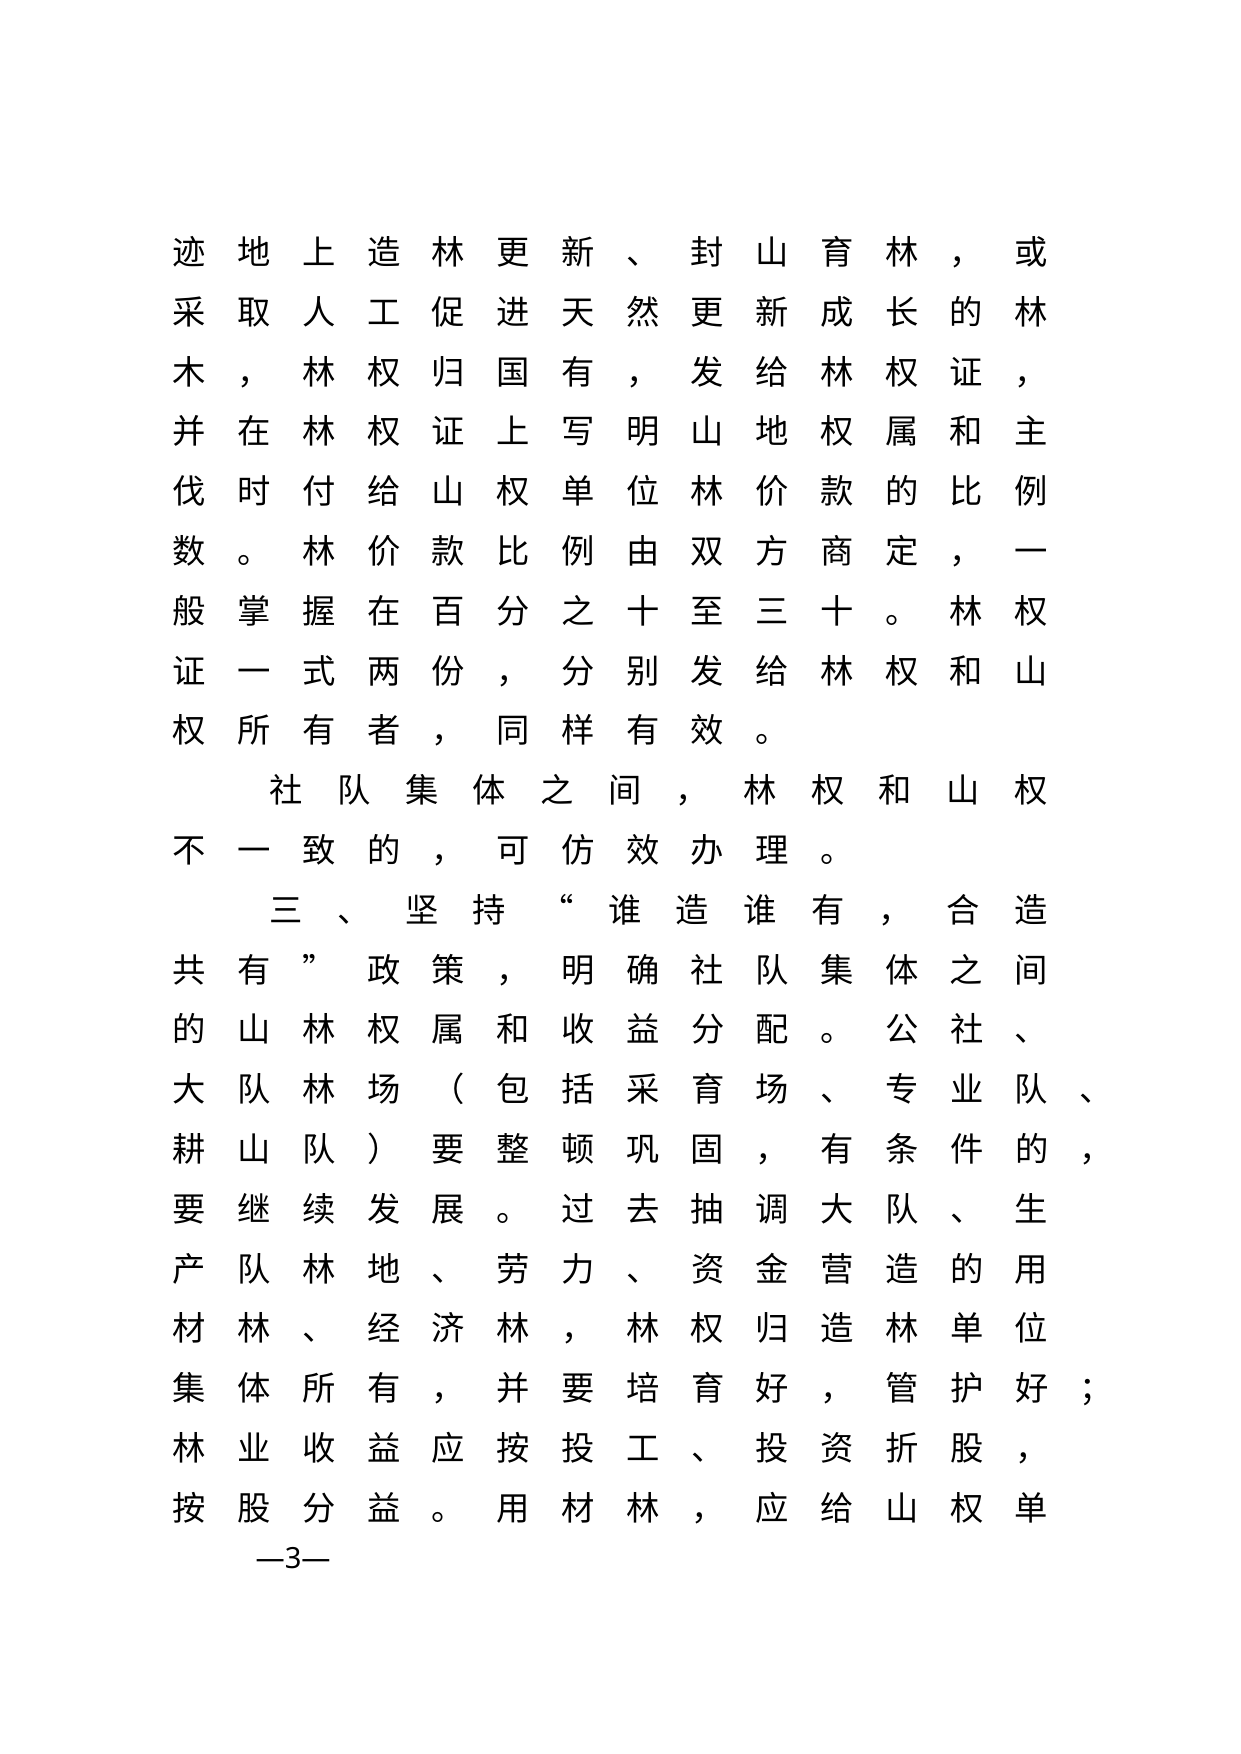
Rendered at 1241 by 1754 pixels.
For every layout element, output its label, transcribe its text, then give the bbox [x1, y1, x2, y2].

text 社队集体之间，林权和山权不一致的，可仿效办理。 [172, 758, 1079, 878]
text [172, 220, 1079, 758]
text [172, 878, 1079, 1536]
